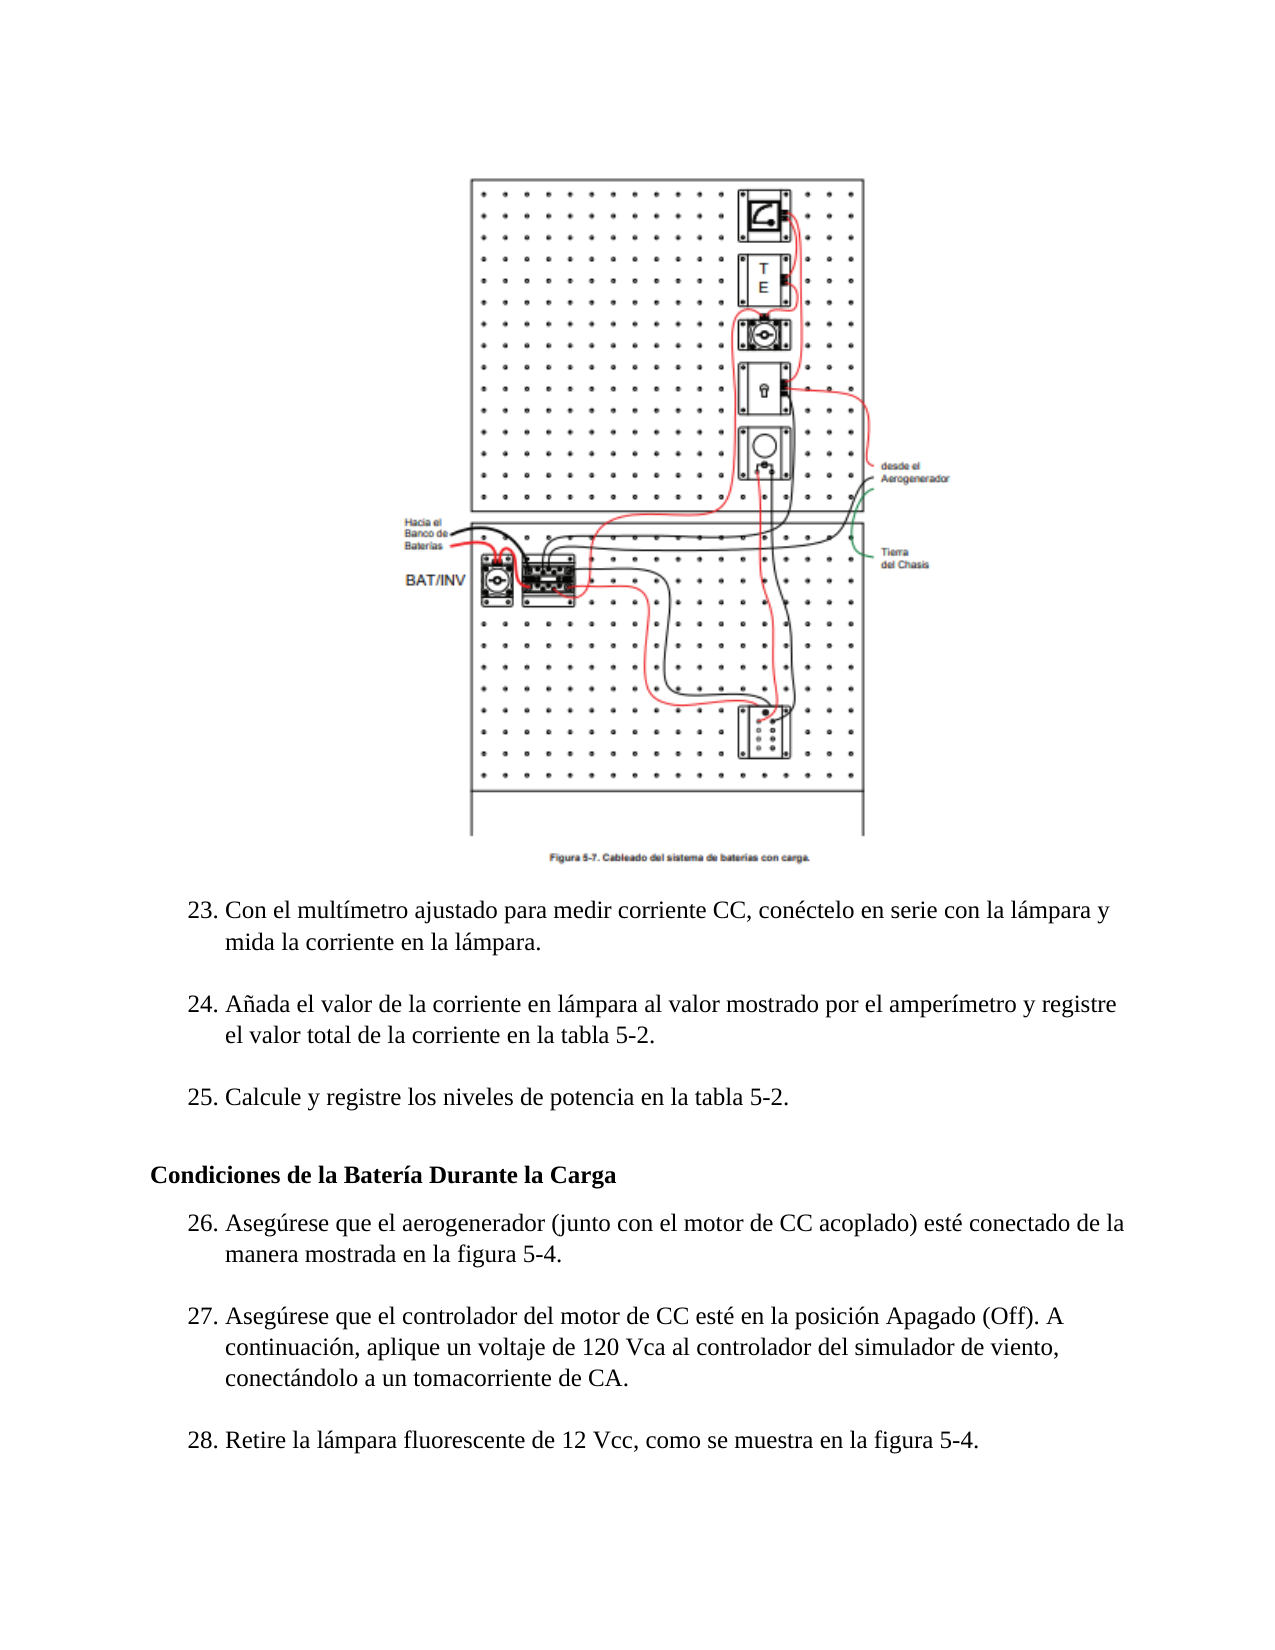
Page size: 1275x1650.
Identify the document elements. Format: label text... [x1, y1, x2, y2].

list Retire la lámpara fluorescente de 12 Vcc, como se muestra en la figura 5-4. [187, 1426, 1125, 1454]
picture [348, 150, 965, 877]
text Condiciones de la Batería Durante la Carga [150, 1161, 1125, 1189]
list Con el multímetro ajustado para medir corriente CC, conéctelo en serie con la lámpara y mida la corriente en la lámpara. [187, 896, 1125, 955]
list Asegúrese que el controlador del motor de CC esté en la posición Apagado (Off). A continuación, aplique un voltaje de 120 Vca al controlador del simulador de viento, conectándolo a un tomacorriente de CA. [187, 1301, 1125, 1392]
list Calcule y registre los niveles de potencia en la tabla 5-2. [187, 1082, 1125, 1111]
list Asegúrese que el aerogenerador (junto con el motor de CC acoplado) esté conectado de la manera mostrada en la figura 5-4. [187, 1208, 1125, 1268]
list Añada el valor de la corriente en lámpara al valor mostrado por el amperímetro y registre el valor total de la corriente en la tabla 5-2. [187, 989, 1125, 1048]
